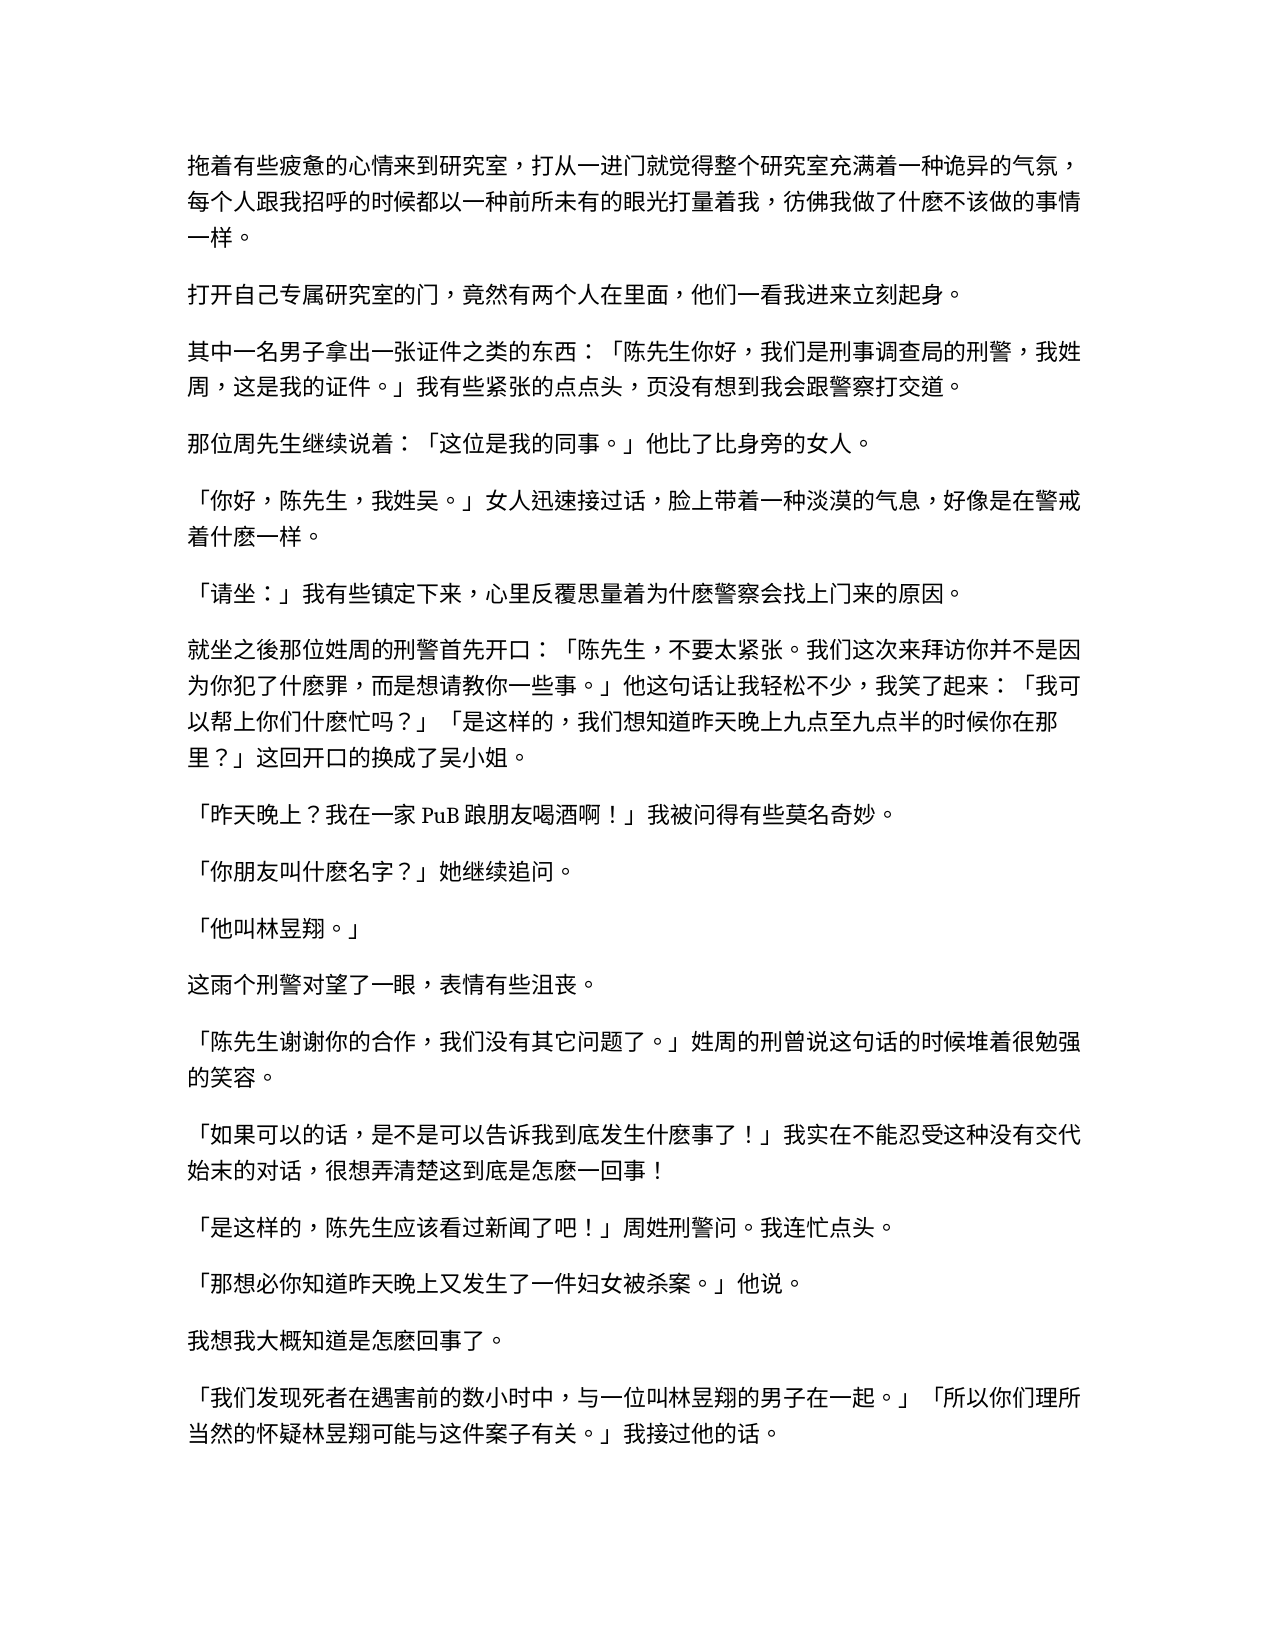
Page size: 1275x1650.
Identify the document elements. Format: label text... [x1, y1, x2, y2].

text 「昨天晚上？我在一家PuB踉朋友喝酒啊！」我被问得有些莫名奇妙。 [187, 799, 1087, 830]
text 「那想必你知道昨天晚上又发生了一件妇女被杀案。」他说。 [187, 1268, 1087, 1299]
text 「他叫林昱翔。」 [187, 912, 1087, 944]
text 我想我大概知道是怎麽回事了。 [187, 1325, 1087, 1356]
text 「陈先生谢谢你的合作，我们没有其它问题了。」姓周的刑曾说这句话的时候堆着很勉强的笑容。 [187, 1026, 1087, 1093]
text 打开自己专属研究室的门，竟然有两个人在里面，他们一看我进来立刻起身。 [187, 279, 1087, 310]
text 「是这样的，陈先生应该看过新闻了吧！」周姓刑警问。我连忙点头。 [187, 1211, 1087, 1243]
text 就坐之後那位姓周的刑警首先开口：「陈先生，不要太紧张。我们这次来拜访你并不是因为你犯了什麽罪，而是想请教你一些事。」他这句话让我轻松不少，我笑了起来：「我可以帮上你们什麽忙吗？」「是这样的，我们想知道昨天晚上九点至九点半的时候你在那里？」这回开口的换成了吴小姐。 [187, 634, 1087, 773]
text 「你朋友叫什麽名字？」她继续追问。 [187, 856, 1087, 887]
text 拖着有些疲惫的心情来到研究室，打从一进门就觉得整个研究室充满着一种诡异的气氛，每个人跟我招呼的时候都以一种前所未有的眼光打量着我，彷佛我做了什麽不该做的事情一样。 [187, 150, 1087, 253]
text 「请坐：」我有些镇定下来，心里反覆思量着为什麽警察会找上门来的原因。 [187, 578, 1087, 609]
text 这雨个刑警对望了一眼，表情有些沮丧。 [187, 969, 1087, 1001]
text 「你好，陈先生，我姓吴。」女人迅速接过话，脸上带着一种淡漠的气息，好像是在警戒着什麽一样。 [187, 485, 1087, 552]
text 其中一名男子拿出一张证件之类的东西：「陈先生你好，我们是刑事调查局的刑警，我姓周，这是我的证件。」我有些紧张的点点头，页没有想到我会跟警察打交道。 [187, 335, 1087, 403]
text 「我们发现死者在遇害前的数小时中，与一位叫林昱翔的男子在一起。」「所以你们理所当然的怀疑林昱翔可能与这件案子有关。」我接过他的话。 [187, 1382, 1087, 1449]
text 「如果可以的话，是不是可以告诉我到底发生什麽事了！」我实在不能忍受这种没有交代始末的对话，很想弄清楚这到底是怎麽一回事！ [187, 1119, 1087, 1186]
text 那位周先生继续说着：「这位是我的同事。」他比了比身旁的女人。 [187, 428, 1087, 459]
